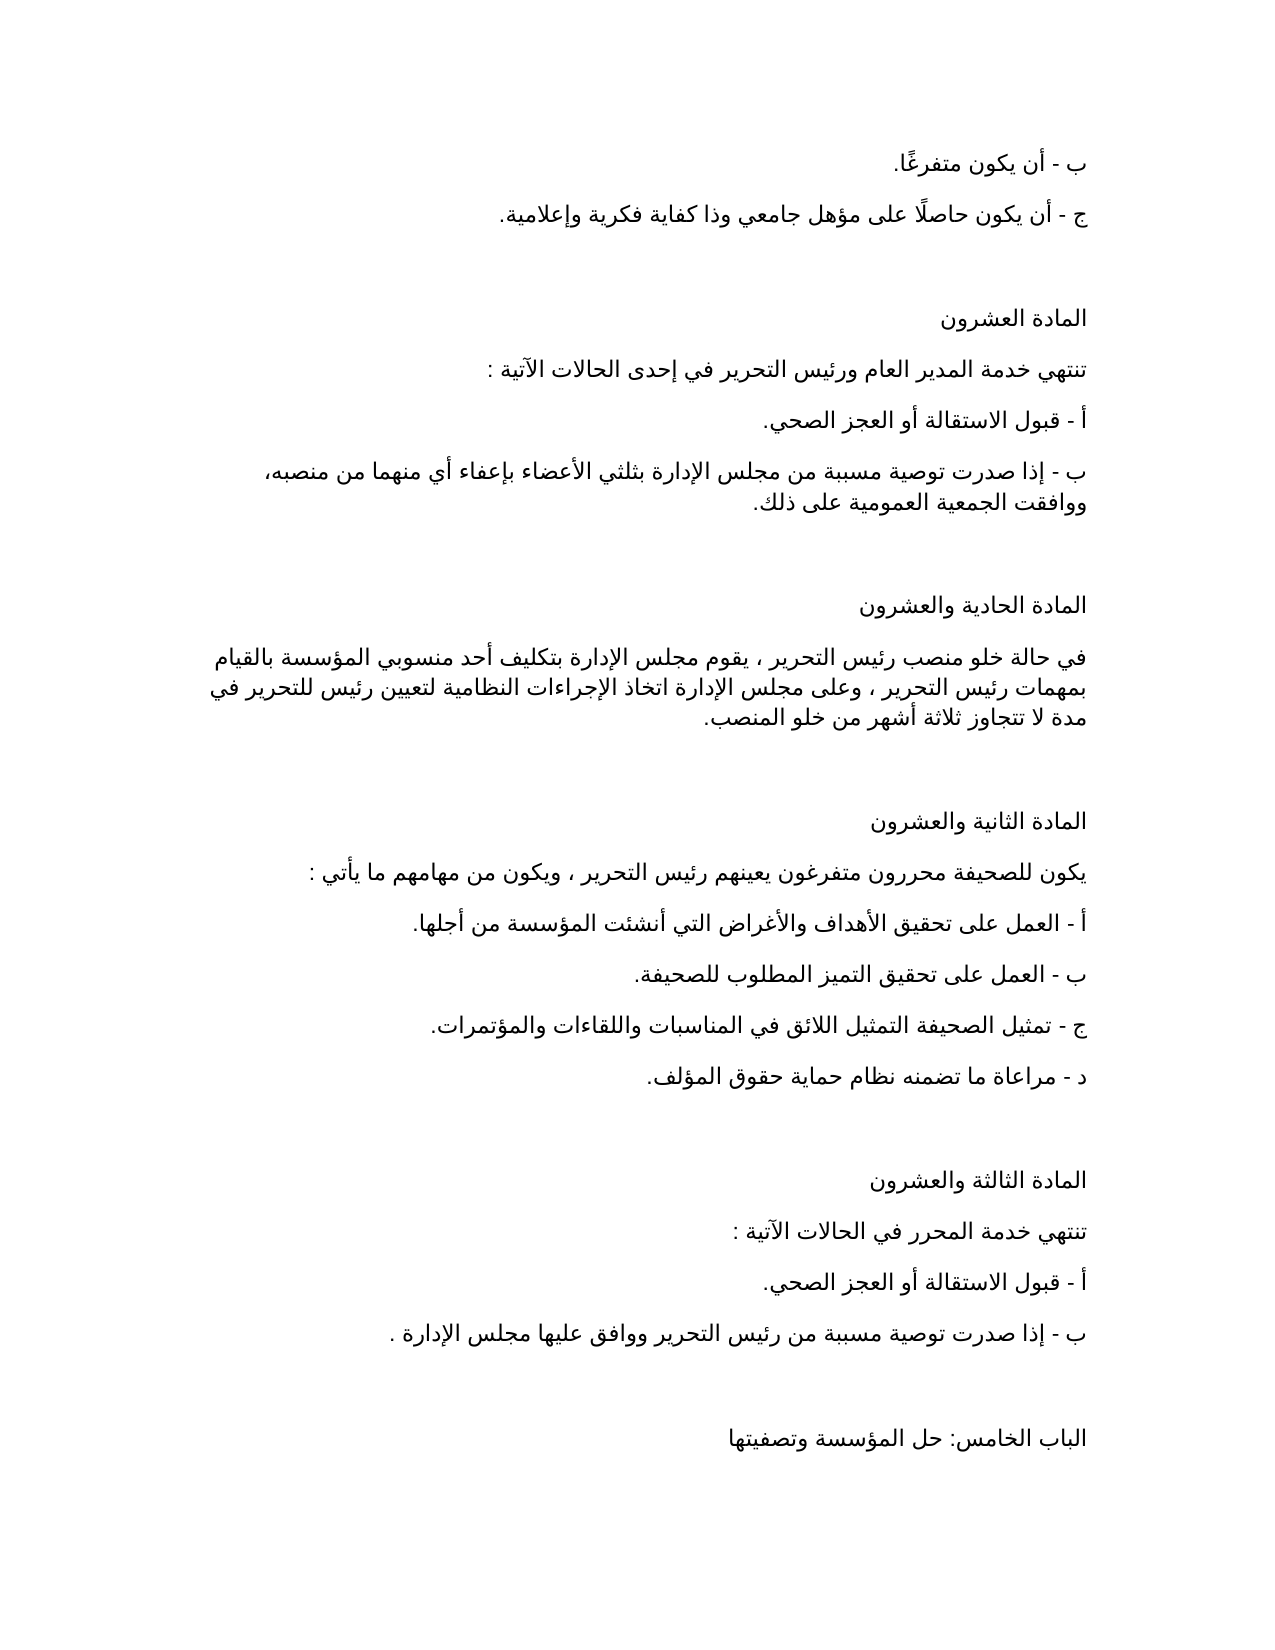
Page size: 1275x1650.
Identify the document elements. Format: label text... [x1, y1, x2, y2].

text أ - قبول الاستقالة أو العجز الصحي. [187, 1269, 1087, 1296]
text ب - إذا صدرت توصية مسببة من مجلس الإدارة بثلثي الأعضاء بإعفاء أي منهما من منصبه، ووافقت الجمعية العمومية على ذلك. [187, 458, 1087, 515]
text ج - تمثيل الصحيفة التمثيل اللائق في المناسبات واللقاءات والمؤتمرات. [187, 1012, 1087, 1038]
text ب - إذا صدرت توصية مسببة من رئيس التحرير ووافق عليها مجلس الإدارة . [187, 1320, 1087, 1347]
text أ - العمل على تحقيق الأهداف والأغراض التي أنشئت المؤسسة من أجلها. [187, 910, 1087, 936]
text تنتهي خدمة المدير العام ورئيس التحرير في إحدى الحالات الآتية : [187, 356, 1087, 382]
text أ - قبول الاستقالة أو العجز الصحي. [187, 407, 1087, 433]
text ب - العمل على تحقيق التميز المطلوب للصحيفة. [187, 961, 1087, 987]
text ب - أن يكون متفرغًا. [187, 150, 1087, 176]
text المادة الثالثة والعشرون [187, 1167, 1087, 1194]
text المادة العشرون [187, 305, 1087, 331]
text في حالة خلو منصب رئيس التحرير ، يقوم مجلس الإدارة بتكليف أحد منسوبي المؤسسة بالقيام بمهمات رئيس التحرير ، وعلى مجلس الإدارة اتخاذ الإجراءات النظامية لتعيين رئيس للتحرير في مدة لا تتجاوز ثلاثة أشهر من خلو المنصب. [187, 643, 1087, 730]
text د - مراعاة ما تضمنه نظام حماية حقوق المؤلف. [187, 1063, 1087, 1089]
text المادة الثانية والعشرون [187, 808, 1087, 834]
text الباب الخامس: حل المؤسسة وتصفيتها [187, 1424, 1087, 1451]
text ج - أن يكون حاصلًا على مؤهل جامعي وذا كفاية فكرية وإعلامية. [187, 201, 1087, 227]
text تنتهي خدمة المحرر في الحالات الآتية : [187, 1218, 1087, 1245]
text يكون للصحيفة محررون متفرغون يعينهم رئيس التحرير ، ويكون من مهامهم ما يأتي : [187, 859, 1087, 885]
text المادة الحادية والعشرون [187, 592, 1087, 619]
